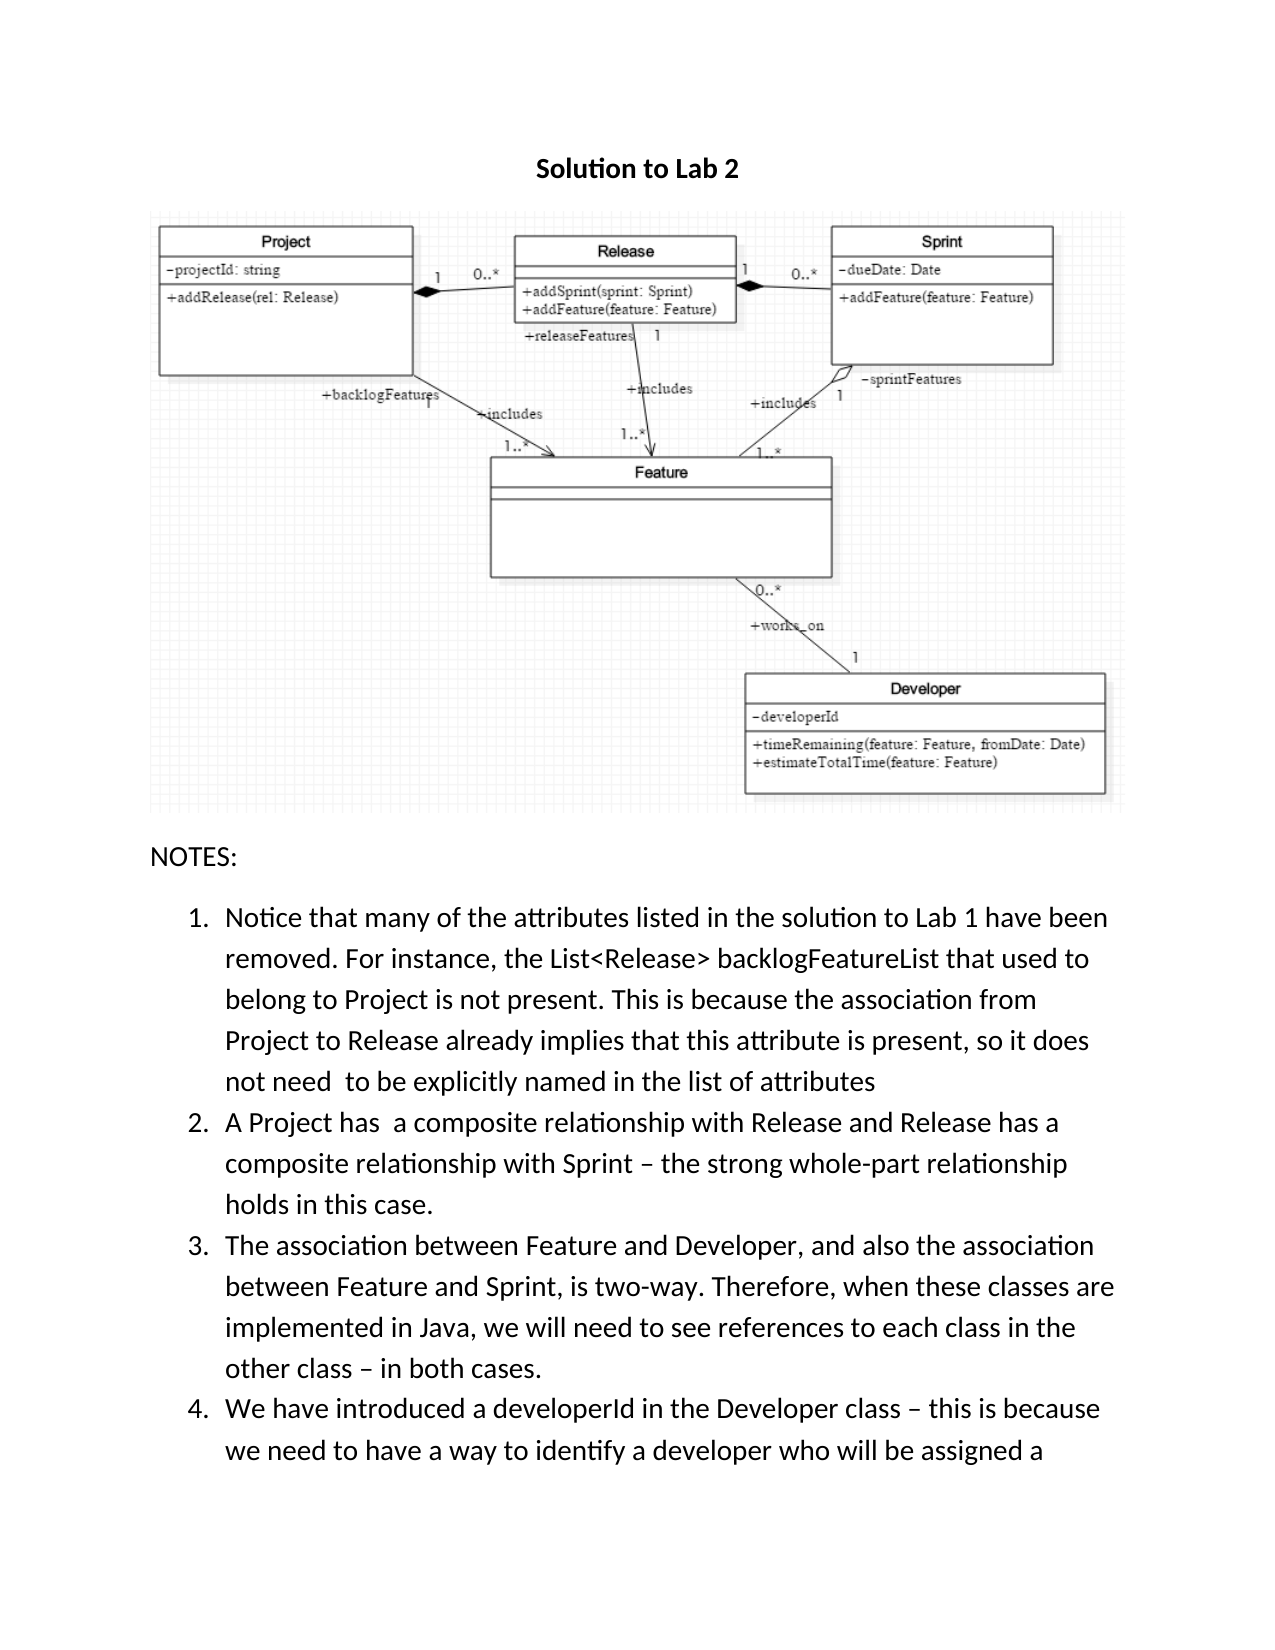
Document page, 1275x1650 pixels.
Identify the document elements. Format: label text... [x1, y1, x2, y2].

list A Project has a composite relationship with Release and Release has a composite relationship with Sprint – the strong whole-part relationship holds in this case. [187, 1104, 1125, 1222]
list The association between Feature and Developer, and also the association between Feature and Sprint, is two-way. Therefore, when these classes are implemented in Java, we will need to see references to each class in the other class – in both cases. [187, 1227, 1125, 1385]
text NOTES: [150, 838, 1125, 873]
picture [150, 211, 1125, 813]
text Solution to Lab 2 [150, 150, 1125, 186]
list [187, 1391, 1125, 1467]
list Notice that many of the attributes listed in the solution to Lab 1 have been removed. For instance, the List<Release> backlogFeatureList that used to belong to Project is not present. This is because the association from Project to Release already implies that this attribute is present, so it does not need to be explicitly named in the list of attributes [187, 899, 1125, 1099]
